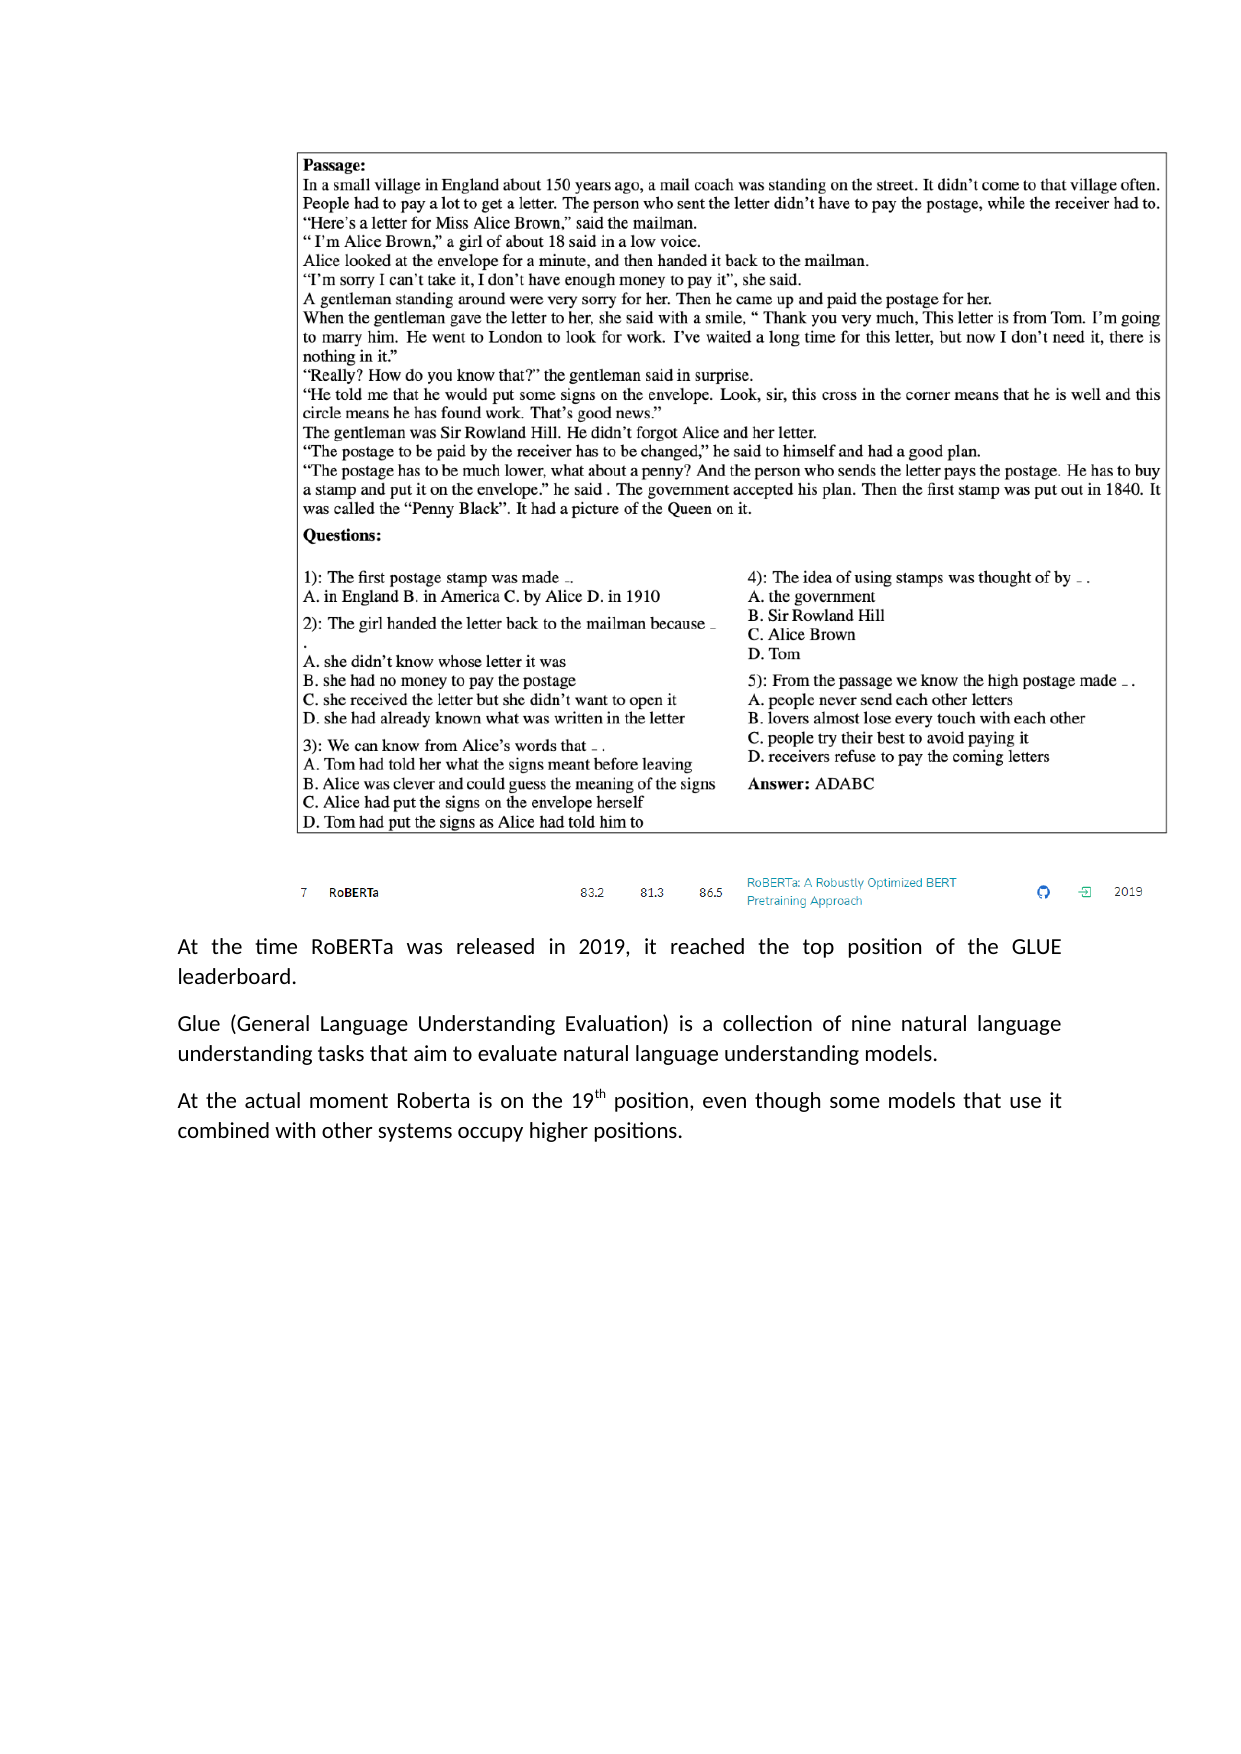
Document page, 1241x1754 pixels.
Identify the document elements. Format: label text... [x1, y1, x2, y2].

text Glue (General Language Understanding Evaluation) is a collection of nine natural language understanding tasks that aim to evaluate natural language understanding models. [177, 1009, 1063, 1067]
text At the actual moment Roberta is on the 19th position, even though some models that use it combined with other systems occupy higher positions. [177, 1086, 1063, 1144]
picture [288, 147, 1175, 840]
picture [288, 871, 1175, 913]
text At the time RoBERTa was released in 2019, it reached the top position of the GLUE leaderboard. [177, 932, 1063, 990]
